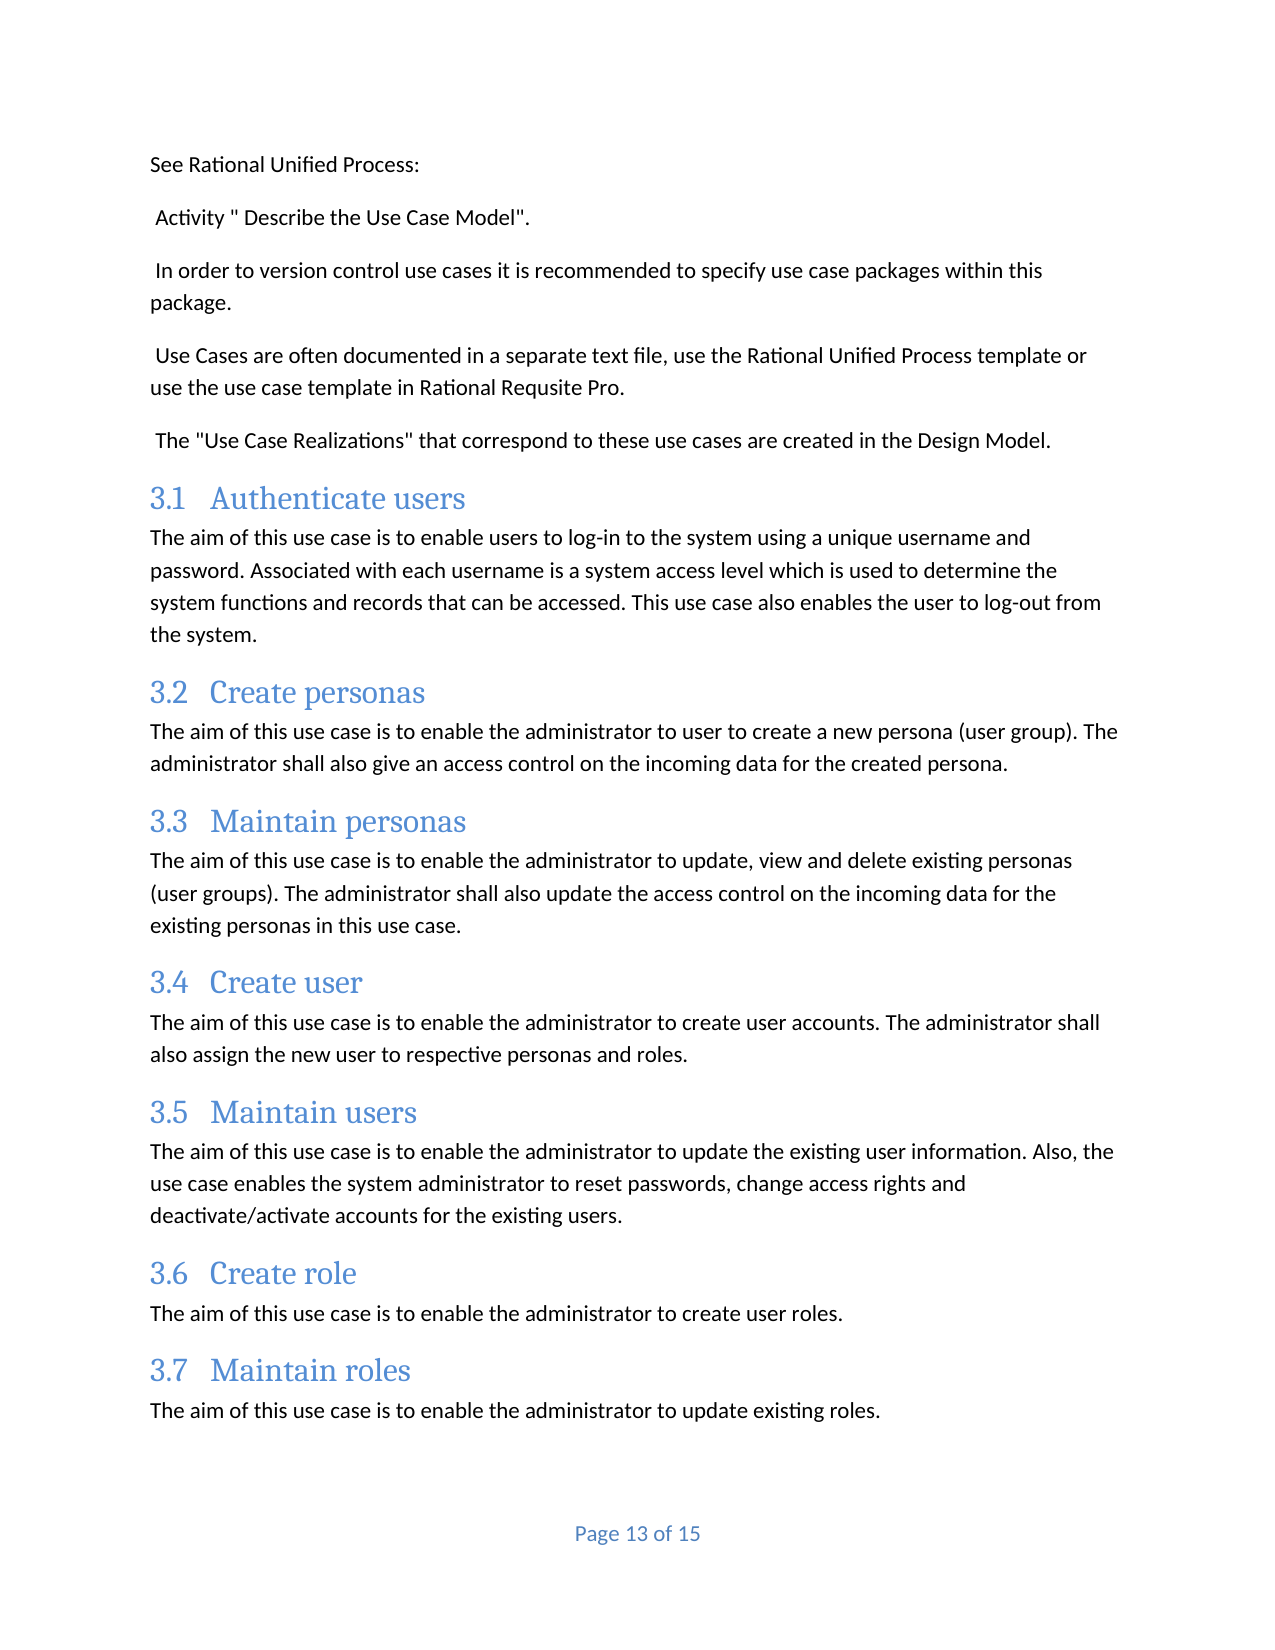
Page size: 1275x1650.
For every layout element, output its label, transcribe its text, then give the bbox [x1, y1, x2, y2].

subtitle Maintain users [150, 1093, 1125, 1131]
text The aim of this use case is to enable the administrator to create user roles. [150, 1299, 1125, 1327]
text The "Use Case Realizations" that correspond to these use cases are created in the Design Model. [150, 426, 1125, 454]
text In order to version control use cases it is recommended to specify use case packages within this package. [150, 256, 1125, 316]
text See Rational Unified Process: [150, 150, 1125, 178]
subtitle Create user [150, 964, 1125, 1002]
subtitle Create role [150, 1254, 1125, 1293]
text The aim of this use case is to enable the administrator to update existing roles. [150, 1396, 1125, 1424]
text The aim of this use case is to enable the administrator to update, view and delete existing personas (user groups). The administrator shall also update the access control on the incoming data for the existing personas in this use case. [150, 846, 1125, 939]
text The aim of this use case is to enable users to log-in to the system using a unique username and password. Associated with each username is a system access level which is used to determine the system functions and records that can be accessed. This use case also enables the user to log-out from the system. [150, 523, 1125, 648]
subtitle Maintain roles [150, 1352, 1125, 1390]
text Activity " Describe the Use Case Model". [150, 203, 1125, 231]
subtitle Authenticate users [150, 479, 1125, 518]
subtitle Maintain personas [150, 802, 1125, 841]
text The aim of this use case is to enable the administrator to update the existing user information. Also, the use case enables the system administrator to reset passwords, change access rights and deactivate/activate accounts for the existing users. [150, 1137, 1125, 1229]
text The aim of this use case is to enable the administrator to create user accounts. The administrator shall also assign the new user to respective personas and roles. [150, 1008, 1125, 1068]
subtitle Create personas [150, 673, 1125, 711]
text Use Cases are often documented in a separate text file, use the Rational Unified Process template or use the use case template in Rational Requsite Pro. [150, 341, 1125, 401]
text The aim of this use case is to enable the administrator to user to create a new persona (user group). The administrator shall also give an access control on the incoming data for the created persona. [150, 717, 1125, 777]
